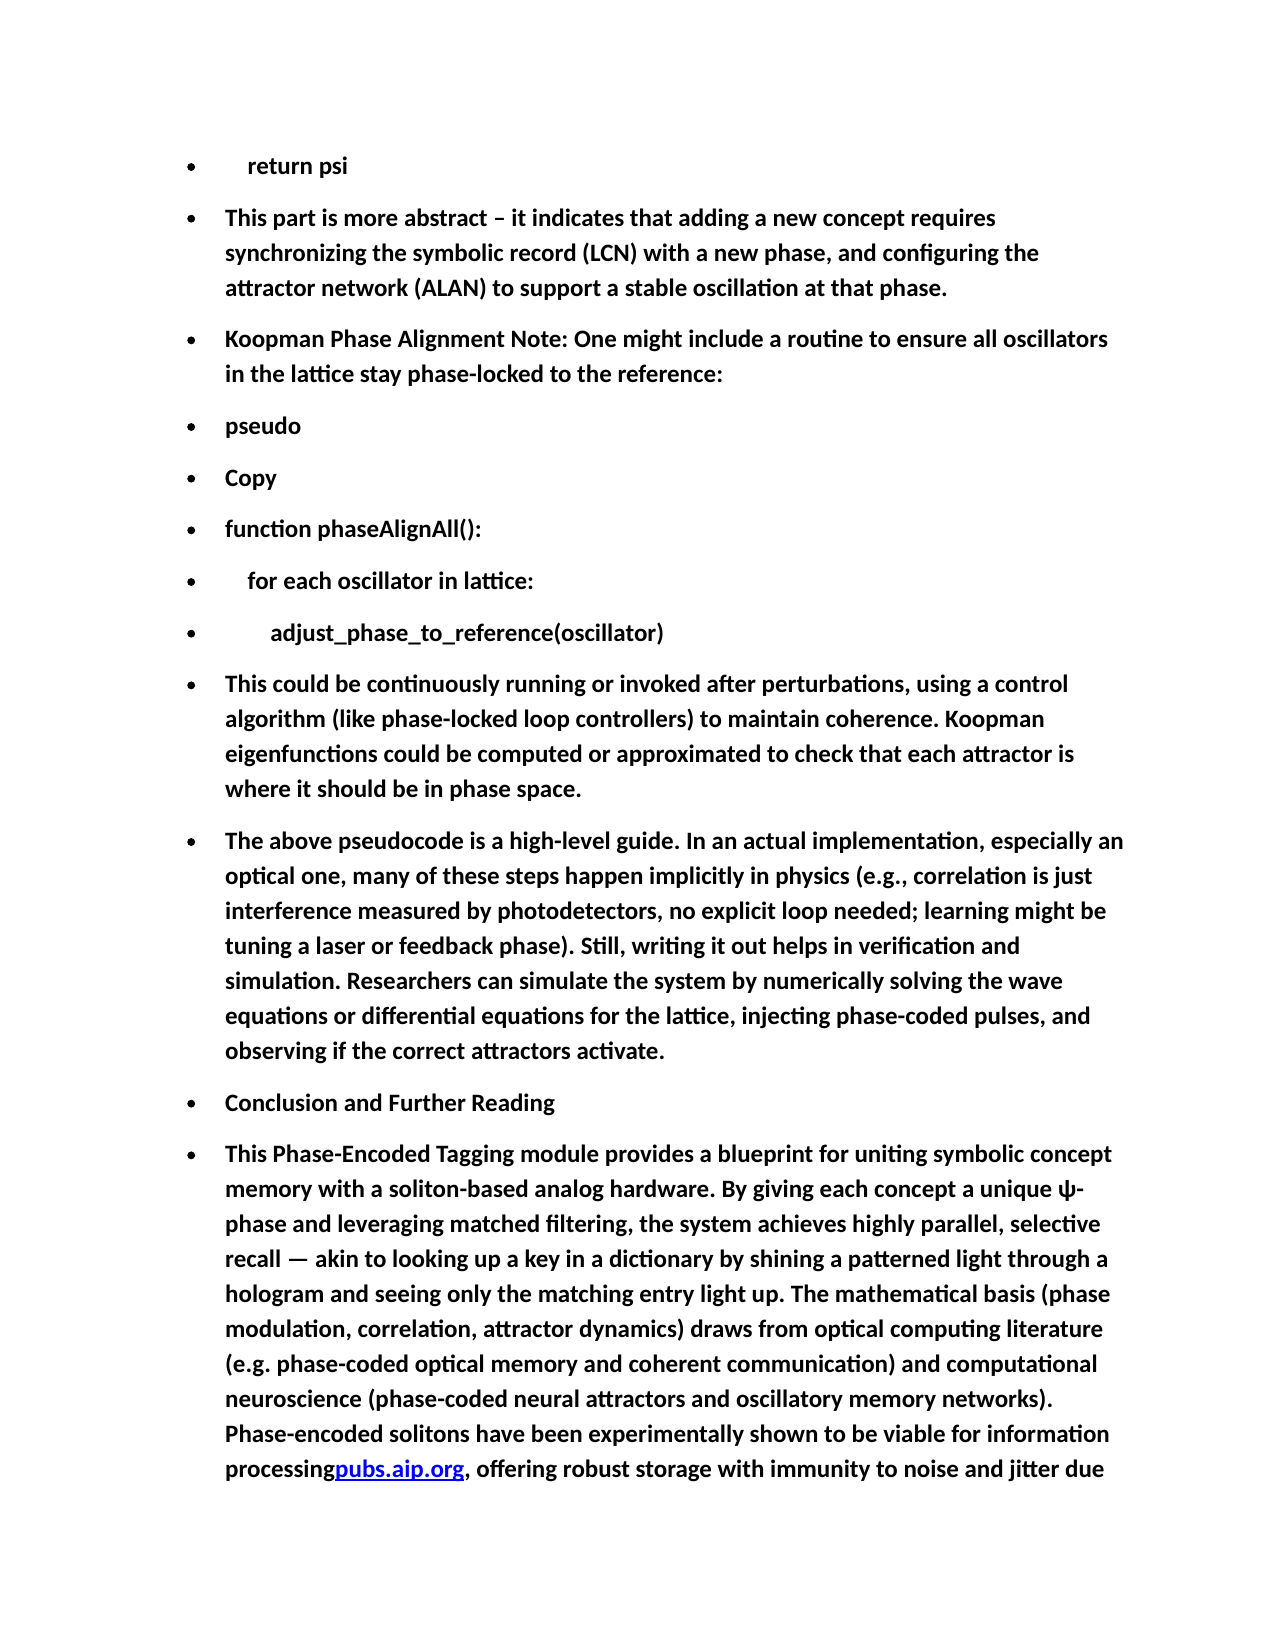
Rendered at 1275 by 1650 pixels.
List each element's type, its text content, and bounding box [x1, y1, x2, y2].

list Koopman Phase Alignment Note: One might include a routine to ensure all oscillators in the lattice stay phase-locked to the reference: [187, 323, 1125, 389]
list for each oscillator in lattice: [187, 565, 1125, 596]
list return psi [187, 150, 1125, 181]
list Conclusion and Further Reading [187, 1087, 1125, 1117]
list Copy [187, 462, 1125, 492]
list adjust_phase_to_reference(oscillator) [187, 617, 1125, 647]
list This part is more abstract – it indicates that adding a new concept requires synchronizing the symbolic record (LCN) with a new phase, and configuring the attractor network (ALAN) to support a stable oscillation at that phase. [187, 202, 1125, 302]
list This could be continuously running or invoked after perturbations, using a control algorithm (like phase-locked loop controllers) to maintain coherence. Koopman eigenfunctions could be computed or approximated to check that each attractor is where it should be in phase space. [187, 668, 1125, 804]
list The above pseudocode is a high-level guide. In an actual implementation, especially an optical one, many of these steps happen implicitly in physics (e.g., correlation is just interference measured by photodetectors, no explicit loop needed; learning might be tuning a laser or feedback phase). Still, writing it out helps in verification and simulation. Researchers can simulate the system by numerically solving the wave equations or differential equations for the lattice, injecting phase-coded pulses, and observing if the correct attractors activate. [187, 825, 1125, 1066]
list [187, 1138, 1125, 1484]
list pseudo [187, 410, 1125, 441]
list function phaseAlignAll(): [187, 513, 1125, 544]
